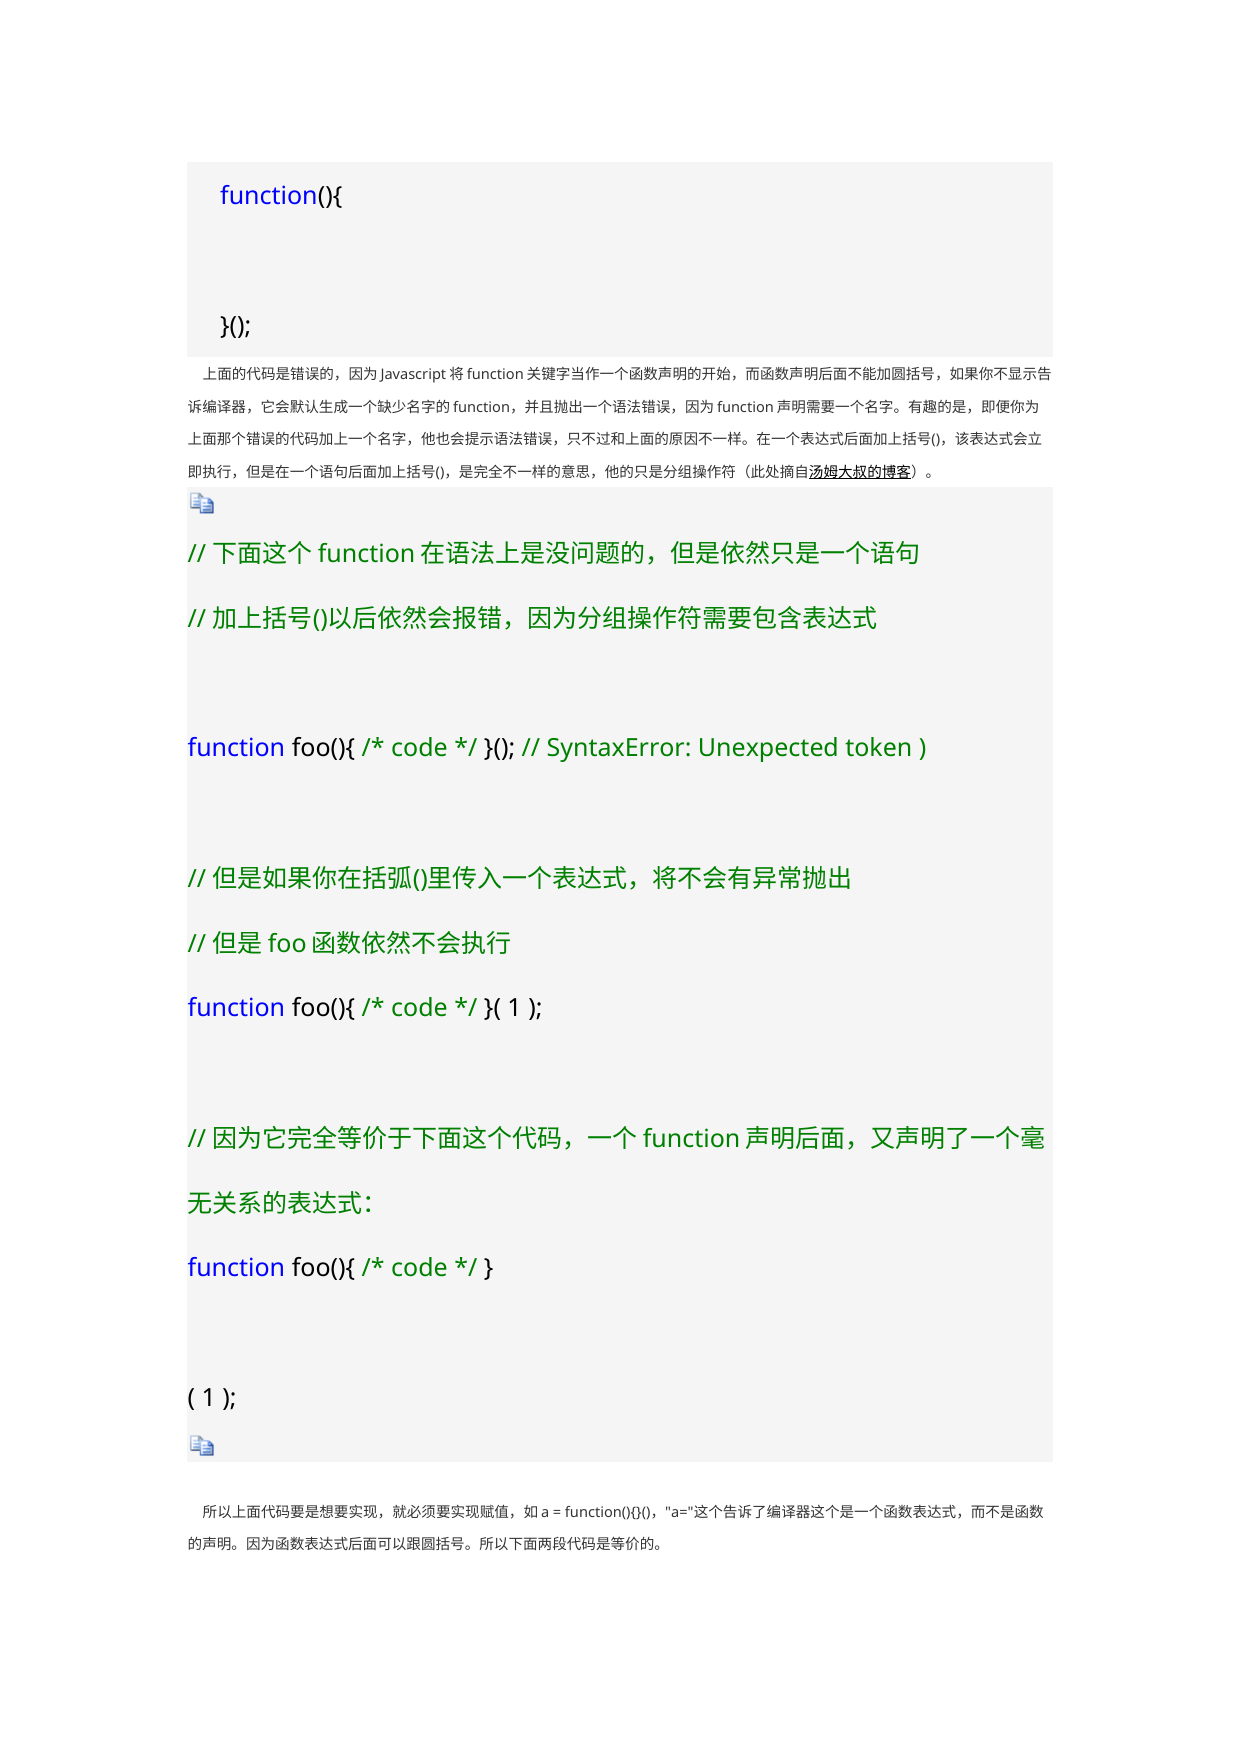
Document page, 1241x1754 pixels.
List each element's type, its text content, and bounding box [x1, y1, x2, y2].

text // 因为它完全等价于下面这个代码，一个function声明后面，又声明了一个毫无关系的表达式： [187, 1104, 1053, 1234]
text 所以上面代码要是想要实现，就必须要实现赋值，如a = function(){}()，"a="这个告诉了编译器这个是一个函数表达式，而不是函数的声明。因为函数表达式后面可以跟圆括号。所以下面两段代码是等价的。 [187, 1494, 1053, 1559]
text }(); [187, 292, 1053, 357]
text ( 1 ); [187, 1364, 1053, 1429]
text // 但是foo函数依然不会执行 [187, 909, 1053, 974]
picture [187, 1429, 219, 1461]
text function foo(){ /* code */ }( 1 ); [187, 974, 1053, 1039]
picture [187, 487, 219, 519]
text 上面的代码是错误的，因为Javascript将function关键字当作一个函数声明的开始，而函数声明后面不能加圆括号，如果你不显示告诉编译器，它会默认生成一个缺少名字的function，并且抛出一个语法错误，因为function声明需要一个名字。有趣的是，即便你为上面那个错误的代码加上一个名字，他也会提示语法错误，只不过和上面的原因不一样。在一个表达式后面加上括号()，该表达式会立即执行，但是在一个语句后面加上括号()，是完全不一样的意思，他的只是分组操作符（此处摘自汤姆大叔的博客）。 [187, 357, 1053, 487]
text // 加上括号()以后依然会报错，因为分组操作符需要包含表达式 [187, 584, 1053, 649]
text function(){ [187, 162, 1053, 227]
text // 下面这个function在语法上是没问题的，但是依然只是一个语句 [187, 519, 1053, 584]
text function foo(){ /* code */ }(); // SyntaxError: Unexpected token ) [187, 714, 1053, 779]
text function foo(){ /* code */ } [187, 1234, 1053, 1299]
text // 但是如果你在括弧()里传入一个表达式，将不会有异常抛出 [187, 844, 1053, 909]
